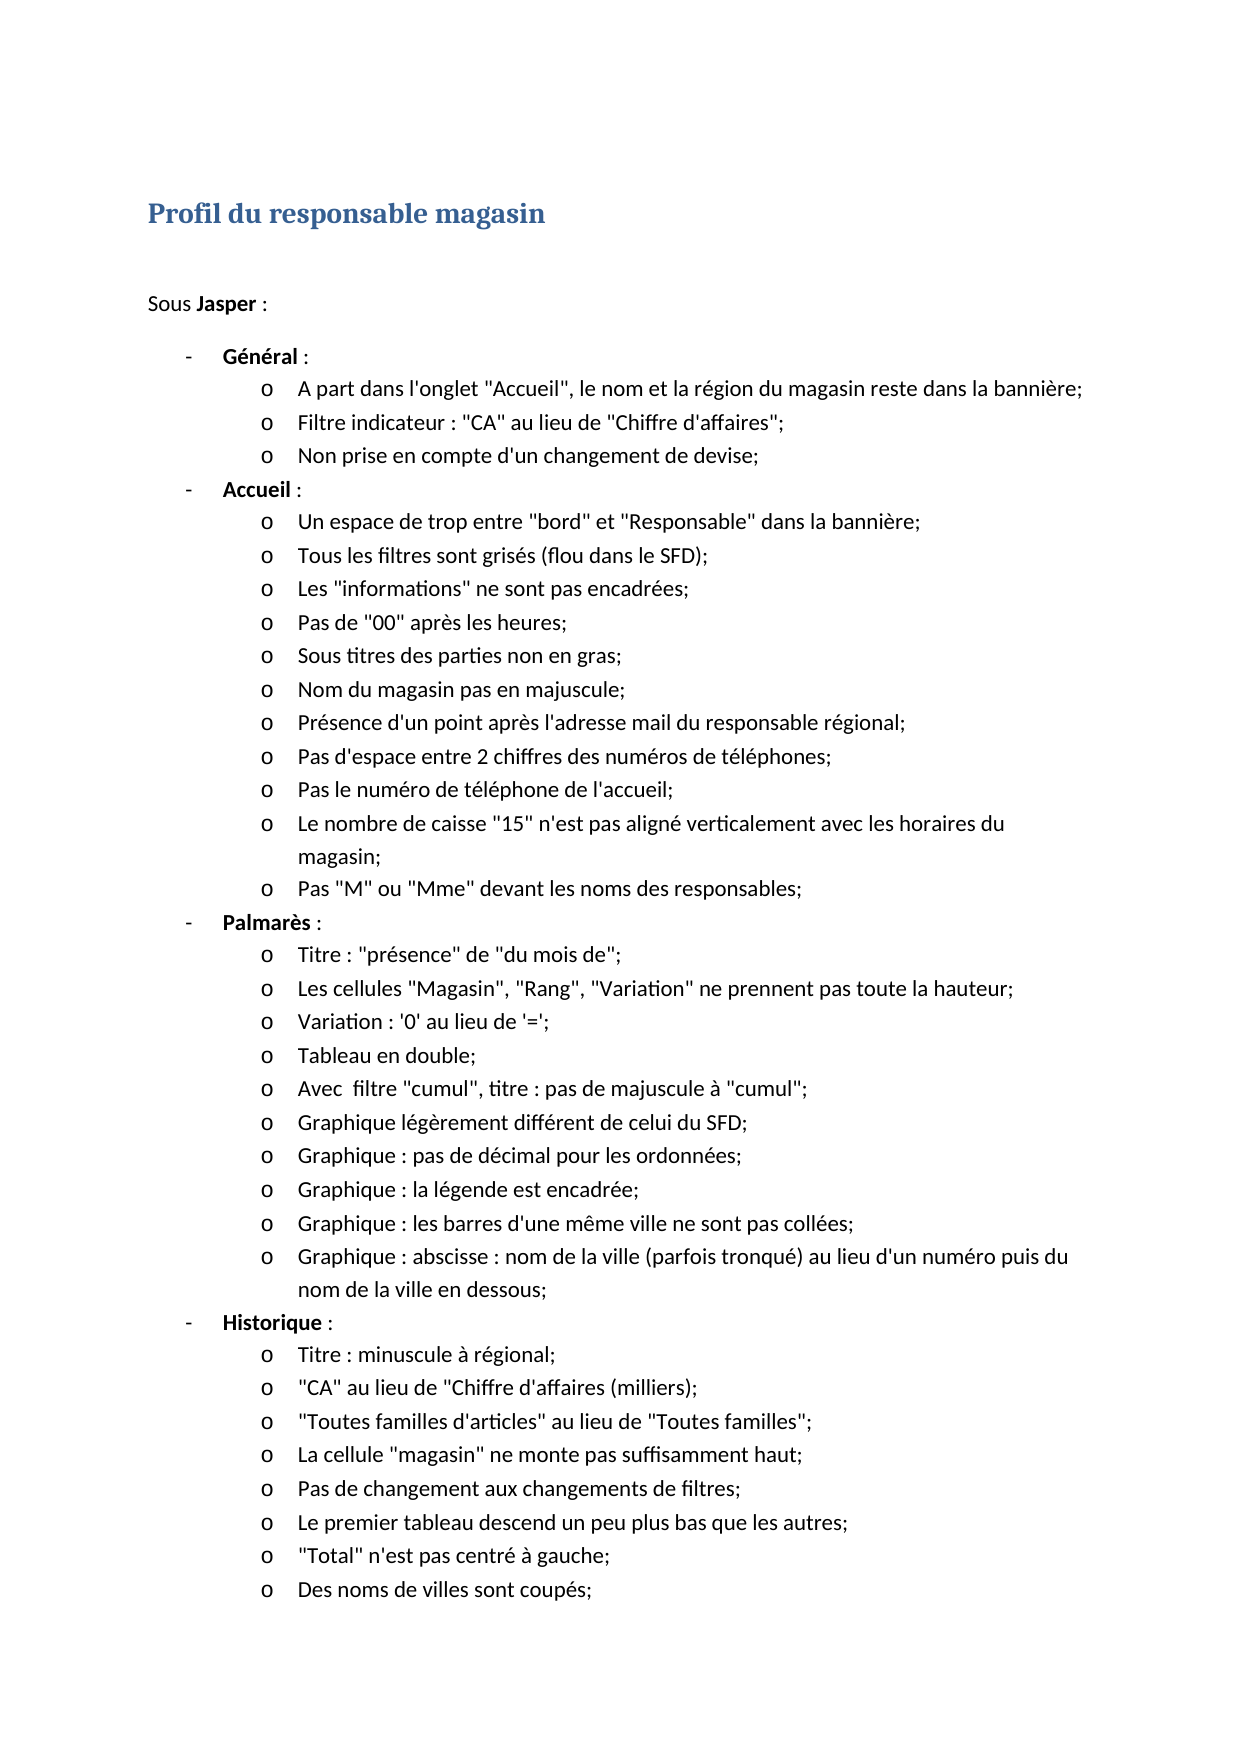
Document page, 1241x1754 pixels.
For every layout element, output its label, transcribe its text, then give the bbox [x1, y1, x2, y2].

list Variation : '0' au lieu de '='; [260, 1007, 1093, 1037]
list Sous titres des parties non en gras; [260, 641, 1093, 671]
list Le premier tableau descend un peu plus bas que les autres; [260, 1508, 1093, 1537]
list Accueil : [185, 475, 1093, 503]
list Filtre indicateur : "CA" au lieu de "Chiffre d'affaires"; [260, 408, 1093, 437]
list Général : [185, 342, 1093, 370]
list Présence d'un point après l'adresse mail du responsable régional; [260, 708, 1093, 738]
list Titre : minuscule à régional; [260, 1340, 1093, 1369]
list "Total" n'est pas centré à gauche; [260, 1541, 1093, 1570]
list "Toutes familles d'articles" au lieu de "Toutes familles"; [260, 1407, 1093, 1436]
subtitle Profil du responsable magasin [148, 198, 1093, 231]
list Graphique légèrement différent de celui du SFD; [260, 1108, 1093, 1137]
list Graphique : abscisse : nom de la ville (parfois tronqué) au lieu d'un numéro puis du nom de la ville en dessous; [260, 1242, 1093, 1303]
list Les "informations" ne sont pas encadrées; [260, 574, 1093, 603]
list Pas d'espace entre 2 chiffres des numéros de téléphones; [260, 742, 1093, 771]
list Historique : [185, 1308, 1093, 1336]
list Graphique : la légende est encadrée; [260, 1175, 1093, 1204]
list Titre : "présence" de "du mois de"; [260, 940, 1093, 969]
list Non prise en compte d'un changement de devise; [260, 441, 1093, 471]
list Graphique : les barres d'une même ville ne sont pas collées; [260, 1209, 1093, 1238]
list Tableau en double; [260, 1041, 1093, 1070]
list Nom du magasin pas en majuscule; [260, 675, 1093, 704]
list "CA" au lieu de "Chiffre d'affaires (milliers); [260, 1373, 1093, 1403]
list Pas "M" ou "Mme" devant les noms des responsables; [260, 874, 1093, 904]
list Palmarès : [185, 908, 1093, 936]
list Les cellules "Magasin", "Rang", "Variation" ne prennent pas toute la hauteur; [260, 974, 1093, 1003]
list Graphique : pas de décimal pour les ordonnées; [260, 1142, 1093, 1171]
list Pas de changement aux changements de filtres; [260, 1474, 1093, 1503]
list Un espace de trop entre "bord" et "Responsable" dans la bannière; [260, 507, 1093, 536]
list La cellule "magasin" ne monte pas suffisamment haut; [260, 1441, 1093, 1470]
text Sous Jasper : [148, 289, 1093, 317]
list Pas le numéro de téléphone de l'accueil; [260, 776, 1093, 805]
list Le nombre de caisse "15" n'est pas aligné verticalement avec les horaires du magasin; [260, 809, 1093, 870]
list Tous les filtres sont grisés (flou dans le SFD); [260, 541, 1093, 570]
list A part dans l'onglet "Accueil", le nom et la région du magasin reste dans la bannière; [260, 374, 1093, 403]
list Avec filtre "cumul", titre : pas de majuscule à "cumul"; [260, 1074, 1093, 1104]
list Pas de "00" après les heures; [260, 608, 1093, 637]
list Des noms de villes sont coupés; [260, 1575, 1093, 1604]
